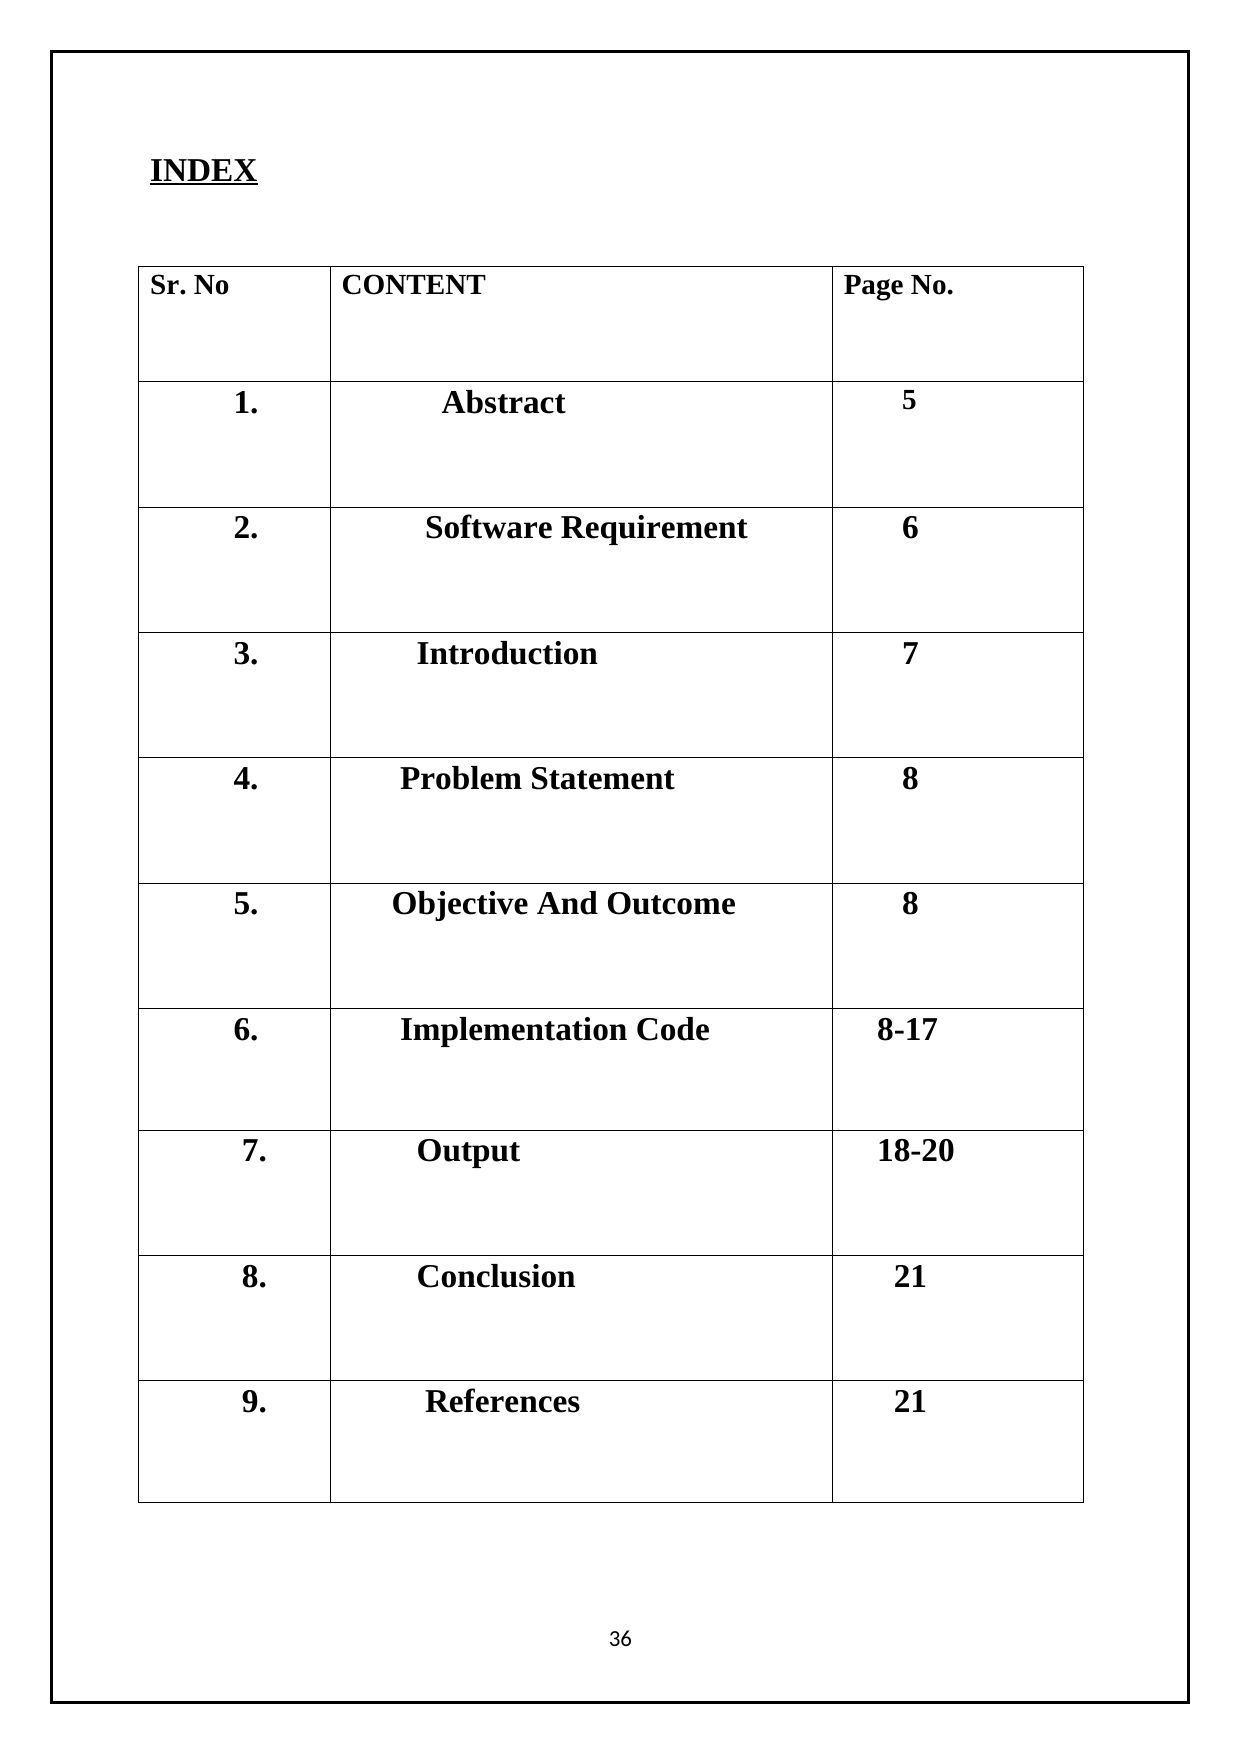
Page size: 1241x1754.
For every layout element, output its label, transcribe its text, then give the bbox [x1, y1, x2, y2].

table_header Page No. [833, 267, 1083, 381]
table_header Sr. No [139, 267, 330, 381]
table_cell Problem Statement [331, 758, 832, 882]
table_cell 7 [833, 633, 1083, 757]
table_cell 21 [833, 1256, 1083, 1380]
table_cell 4. [139, 758, 330, 882]
table_cell References [331, 1381, 832, 1502]
table_cell Introduction [331, 633, 832, 757]
table_cell 8-17 [833, 1009, 1083, 1130]
table_cell 2. [139, 508, 330, 632]
table_cell 1. [139, 382, 330, 507]
table_cell Objective And Outcome [331, 884, 832, 1008]
table_cell 21 [833, 1381, 1083, 1502]
table_cell Abstract [331, 382, 832, 507]
table_cell 18-20 [833, 1131, 1083, 1255]
table_cell 9. [139, 1381, 330, 1502]
table_cell 3. [139, 633, 330, 757]
table_cell Output [331, 1131, 832, 1255]
table_cell 7. [139, 1131, 330, 1255]
table_cell 8. [139, 1256, 330, 1380]
table_cell 6. [139, 1009, 330, 1130]
table_cell Conclusion [331, 1256, 832, 1380]
table_cell Software Requirement [331, 508, 832, 632]
table_header CONTENT [331, 267, 832, 381]
table_cell 6 [833, 508, 1083, 632]
text INDEX [150, 150, 1090, 188]
table_cell 8 [833, 758, 1083, 882]
table_cell 5 [833, 382, 1083, 507]
table_cell Implementation Code [331, 1009, 832, 1130]
table_cell 5. [139, 884, 330, 1008]
table_cell 8 [833, 884, 1083, 1008]
